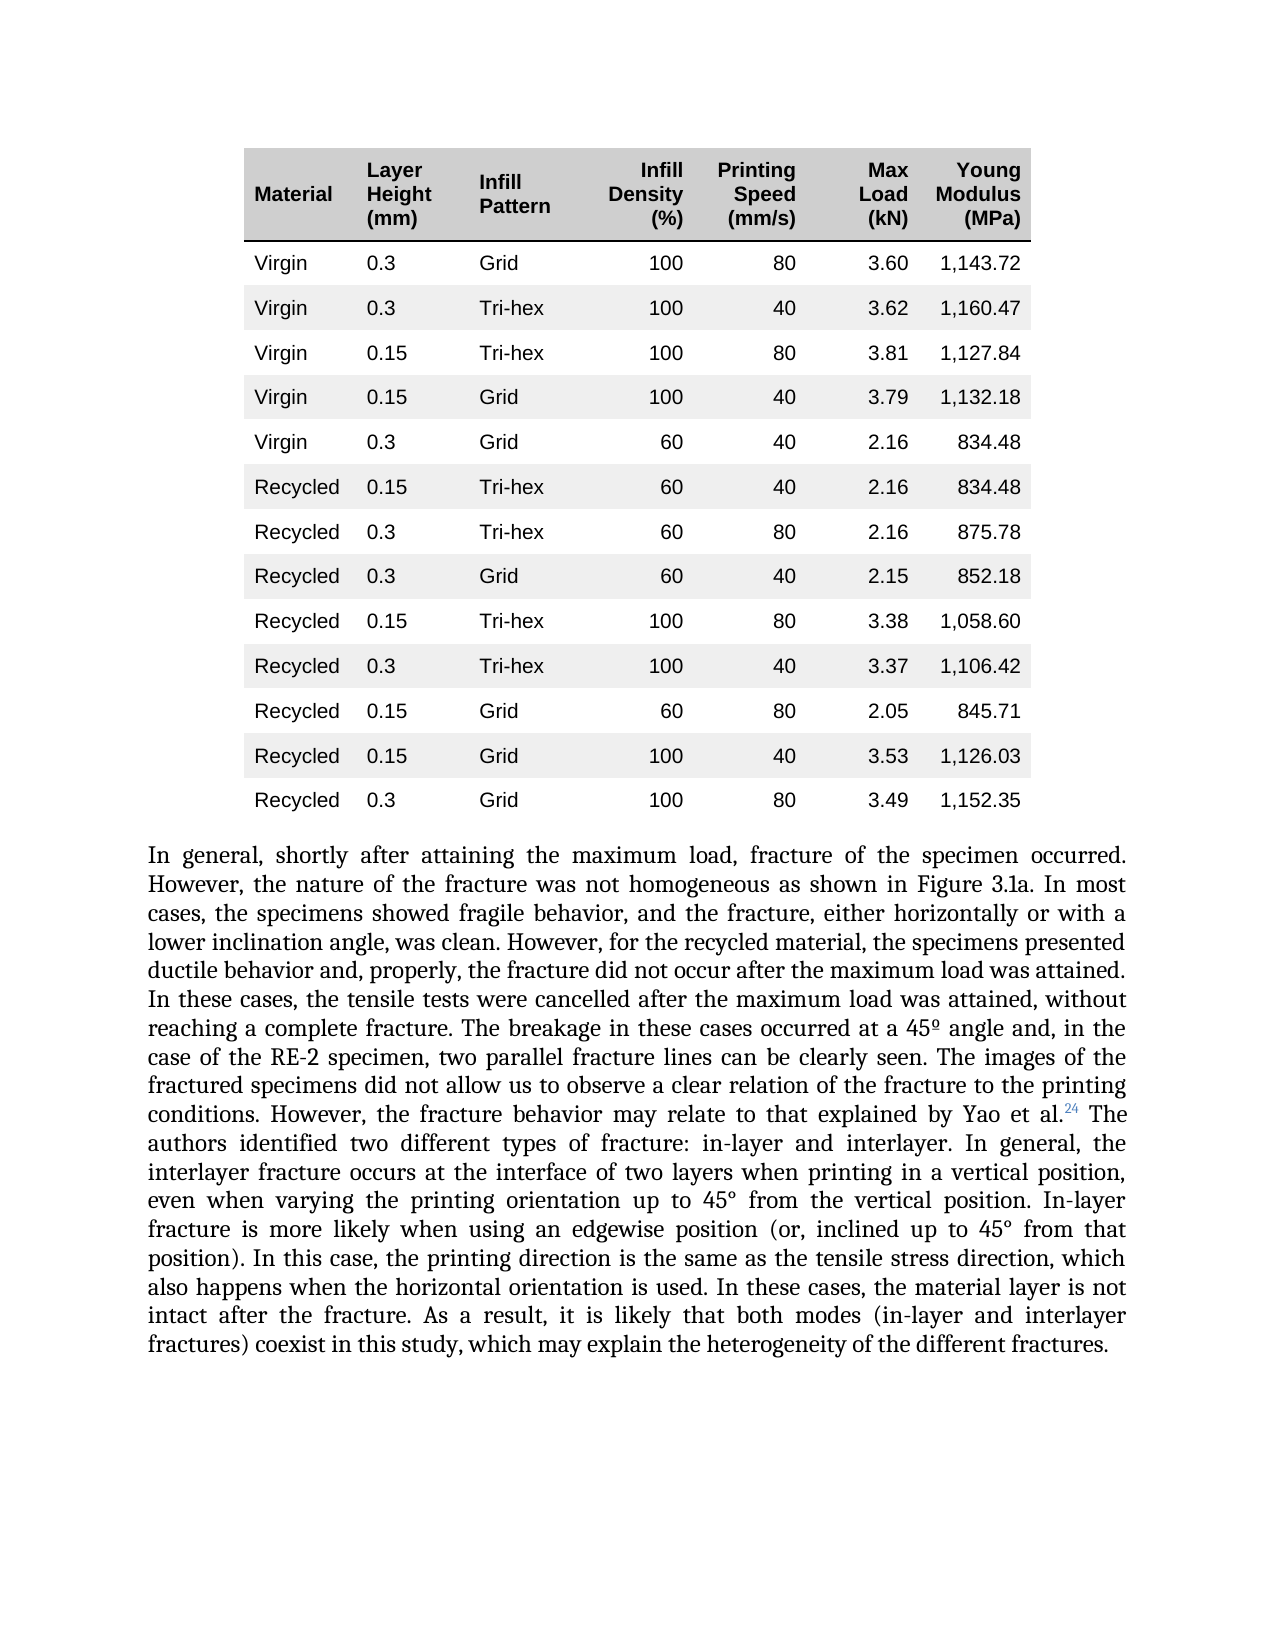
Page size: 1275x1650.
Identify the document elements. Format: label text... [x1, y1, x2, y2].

table_cell 80 [694, 242, 806, 285]
table_cell Recycled [244, 464, 356, 509]
table_header Material [244, 148, 356, 240]
table_cell 0.15 [356, 375, 469, 419]
table_cell 1,160.47 [919, 285, 1031, 330]
table_header Infill Pattern [469, 148, 581, 240]
table_cell 1,132.18 [919, 375, 1031, 419]
table_cell 0.3 [356, 242, 469, 285]
table_cell Virgin [244, 242, 356, 285]
table_cell 40 [694, 644, 806, 688]
table_cell 80 [694, 330, 806, 375]
table_cell 100 [581, 733, 694, 778]
table_cell 0.15 [356, 599, 469, 643]
table_header Layer Height (mm) [356, 148, 469, 240]
table_cell 0.3 [356, 644, 469, 688]
table_cell Tri-hex [469, 509, 581, 554]
table_cell 40 [694, 420, 806, 464]
table_cell 100 [581, 375, 694, 419]
table_cell Tri-hex [469, 464, 581, 509]
table_cell 845.71 [919, 688, 1031, 733]
table_cell Recycled [244, 554, 356, 599]
table_cell 2.16 [806, 509, 919, 554]
table_cell Virgin [244, 420, 356, 464]
table_cell 0.3 [356, 554, 469, 599]
table_cell 100 [581, 330, 694, 375]
table_cell 60 [581, 688, 694, 733]
table_cell 60 [581, 554, 694, 599]
table_cell 0.15 [356, 330, 469, 375]
table_cell 2.16 [806, 464, 919, 509]
table_cell Tri-hex [469, 285, 581, 330]
table_cell Recycled [244, 509, 356, 554]
table_cell 0.15 [356, 733, 469, 778]
table_cell 1,152.35 [919, 778, 1031, 823]
table_cell 100 [581, 778, 694, 823]
table_cell Grid [469, 420, 581, 464]
table_cell Grid [469, 688, 581, 733]
table_cell 2.05 [806, 688, 919, 733]
table_cell 0.3 [356, 420, 469, 464]
table_cell 875.78 [919, 509, 1031, 554]
table_cell 834.48 [919, 464, 1031, 509]
table_cell Recycled [244, 778, 356, 823]
table_cell 0.15 [356, 688, 469, 733]
table_cell 1,126.03 [919, 733, 1031, 778]
table_cell Tri-hex [469, 599, 581, 643]
table_cell 40 [694, 733, 806, 778]
text In general, shortly after attaining the maximum load, fracture of the specimen occurred. However, the nature of the fracture was not homogeneous as shown in Figure 3.1a. In most cases, the specimens showed fragile behavior, and the fracture, either horizontally or with a lower inclination angle, was clean. However, for the recycled material, the specimens presented ductile behavior and, properly, the fracture did not occur after the maximum load was attained. In these cases, the tensile tests were cancelled after the maximum load was attained, without reaching a complete fracture. The breakage in these cases occurred at a 45º angle and, in the case of the RE-2 specimen, two parallel fracture lines can be clearly seen. The images of the fractured specimens did not allow us to observe a clear relation of the fracture to the printing conditions. However, the fracture behavior may relate to that explained by Yao et al.24 The authors identified two different types of fracture: in-layer and interlayer. In general, the interlayer fracture occurs at the interface of two layers when printing in a vertical position, even when varying the printing orientation up to 45° from the vertical position. In-layer fracture is more likely when using an edgewise position (or, inclined up to 45° from that position). In this case, the printing direction is the same as the tensile stress direction, which also happens when the horizontal orientation is used. In these cases, the material layer is not intact after the fracture. As a result, it is likely that both modes (in-layer and interlayer fractures) coexist in this study, which may explain the heterogeneity of the different fractures. [148, 841, 1127, 1359]
table_cell 100 [581, 599, 694, 643]
table_cell Virgin [244, 285, 356, 330]
table_cell 1,127.84 [919, 330, 1031, 375]
table_cell Virgin [244, 330, 356, 375]
table_header Printing Speed (mm/s) [694, 148, 806, 240]
table_cell 2.16 [806, 420, 919, 464]
table_cell 0.15 [356, 464, 469, 509]
table_cell 40 [694, 464, 806, 509]
table_cell 852.18 [919, 554, 1031, 599]
table_cell 80 [694, 509, 806, 554]
table_cell 100 [581, 242, 694, 285]
table_header Infill Density (%) [581, 148, 694, 240]
table_cell Grid [469, 733, 581, 778]
table_cell 60 [581, 509, 694, 554]
table_cell 60 [581, 420, 694, 464]
table_cell 40 [694, 285, 806, 330]
table_cell 100 [581, 644, 694, 688]
table_cell 80 [694, 778, 806, 823]
table_cell 3.62 [806, 285, 919, 330]
table_cell 60 [581, 464, 694, 509]
table_cell 1,106.42 [919, 644, 1031, 688]
table_cell 0.3 [356, 778, 469, 823]
table_cell 80 [694, 688, 806, 733]
table_cell 100 [581, 285, 694, 330]
table_header Max Load (kN) [806, 148, 919, 240]
table_cell Tri-hex [469, 330, 581, 375]
table_cell Grid [469, 375, 581, 419]
table_cell 3.81 [806, 330, 919, 375]
table_cell 80 [694, 599, 806, 643]
table_cell 3.79 [806, 375, 919, 419]
table_cell Tri-hex [469, 644, 581, 688]
table_cell 3.37 [806, 644, 919, 688]
table_cell Recycled [244, 688, 356, 733]
table_cell 40 [694, 554, 806, 599]
table_header Young Modulus (MPa) [919, 148, 1031, 240]
table_cell 3.38 [806, 599, 919, 643]
table_cell Virgin [244, 375, 356, 419]
table_cell 2.15 [806, 554, 919, 599]
table_cell Grid [469, 554, 581, 599]
table_cell Recycled [244, 733, 356, 778]
table_cell 0.3 [356, 285, 469, 330]
table_cell Recycled [244, 599, 356, 643]
table_cell 0.3 [356, 509, 469, 554]
table_cell 834.48 [919, 420, 1031, 464]
table_cell 3.60 [806, 242, 919, 285]
table_cell 3.53 [806, 733, 919, 778]
table_cell 1,143.72 [919, 242, 1031, 285]
table_cell Grid [469, 242, 581, 285]
table_cell 3.49 [806, 778, 919, 823]
table_cell Grid [469, 778, 581, 823]
table_cell Recycled [244, 644, 356, 688]
table_cell 1,058.60 [919, 599, 1031, 643]
table_cell 40 [694, 375, 806, 419]
